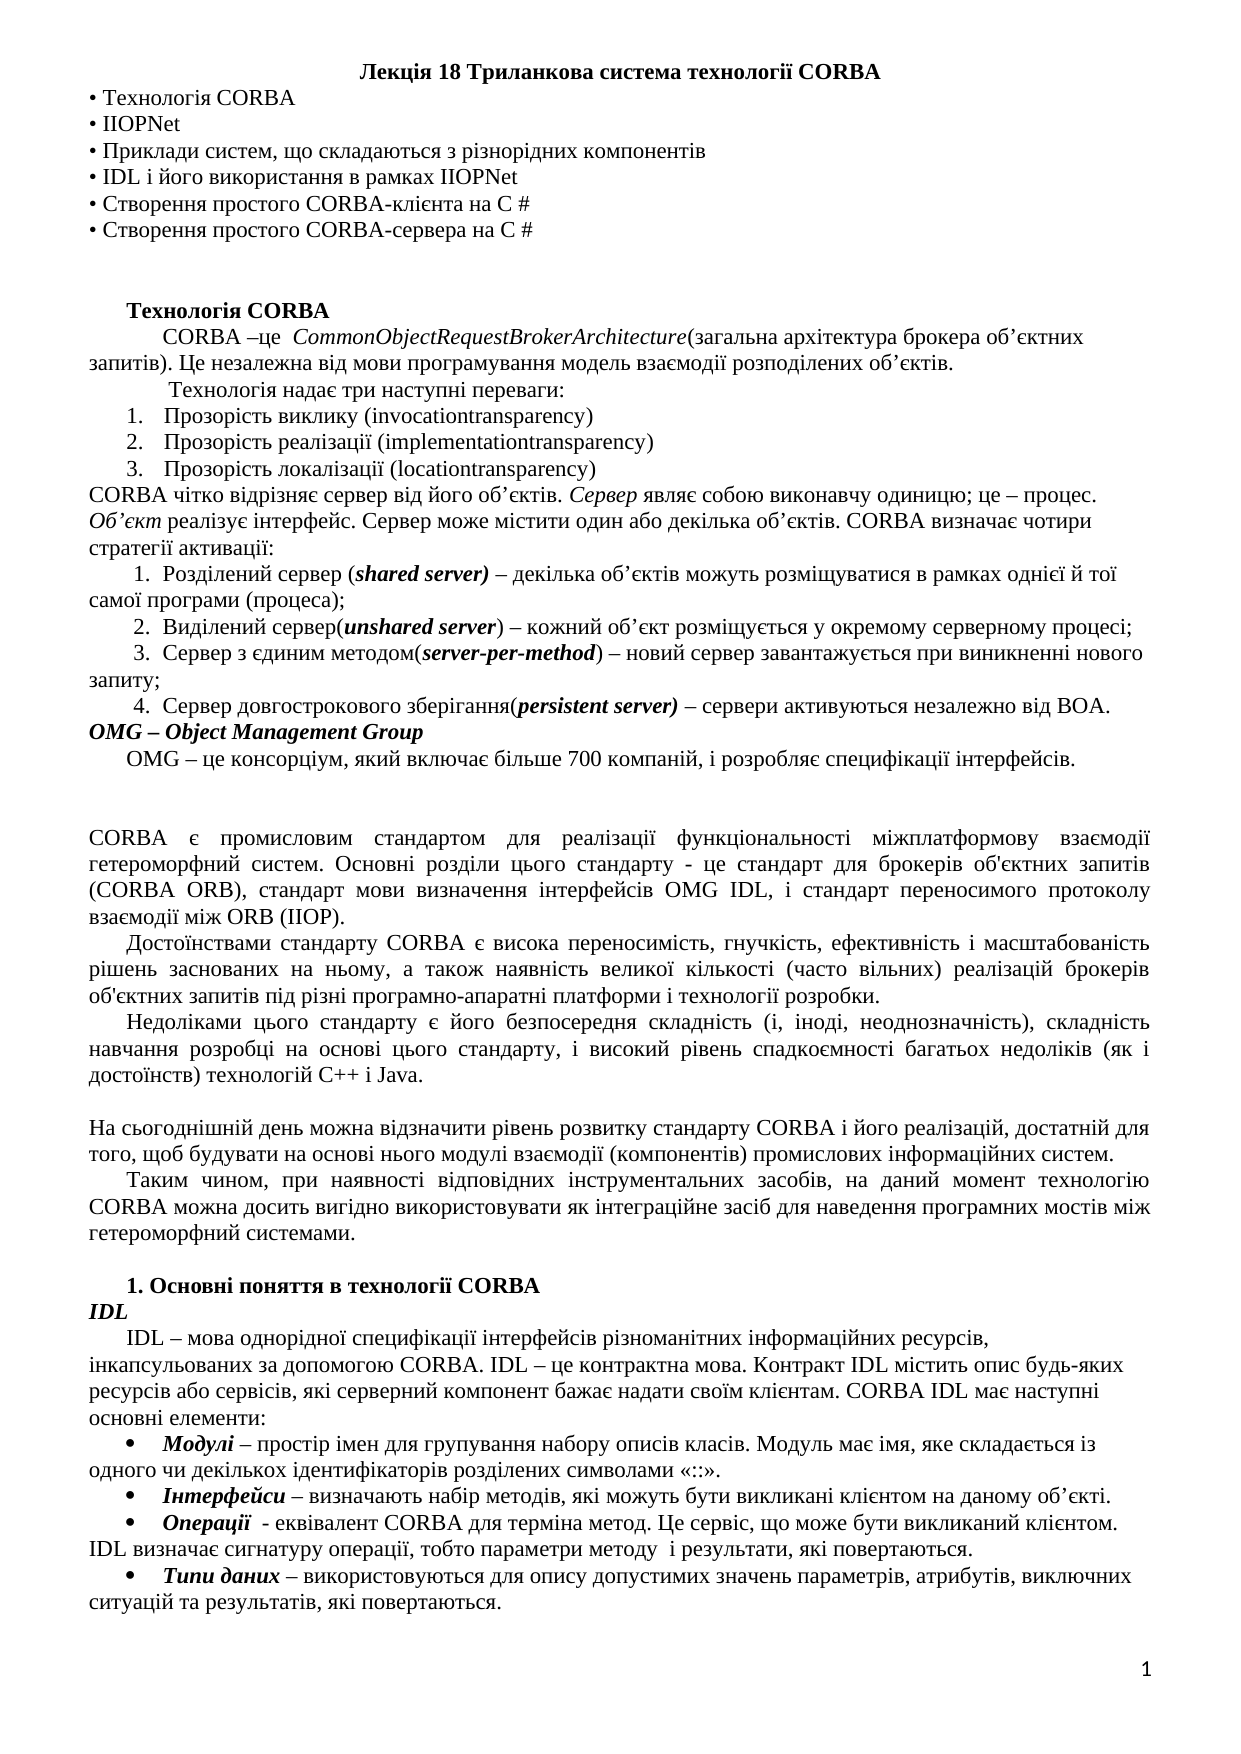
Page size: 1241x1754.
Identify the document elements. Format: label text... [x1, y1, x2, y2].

text • Створення простого CORBA-сервера на C # [89, 216, 1152, 242]
subtitle 1. Основні поняття в технології CORBA [126, 1272, 1152, 1298]
text • Створення простого CORBA-клієнта на C # [89, 189, 1152, 216]
list Виділений сервер(unshared server) – кожний об’єкт розміщується у окремому серверному процесі; [89, 613, 1152, 639]
text OMG – це консорціум, який включає більше 700 компаній, і розробляє специфікації інтерфейсів. [89, 745, 1152, 771]
text IDL – мова однорідної специфікації інтерфейсів різноманітних інформаційних ресурсів, інкапсульованих за допомогою CORBA. IDL – це контрактна мова. Контракт IDL містить опис будь-яких ресурсів або сервісів, які серверний компонент бажає надати своїм клієнтам. CORBA IDL має наступні основні елементи: [89, 1324, 1152, 1430]
text Таким чином, при наявності відповідних інструментальних засобів, на даний момент технологію CORBA можна досить вигідно використовувати як інтеграційне засіб для наведення програмних мостів між гетероморфний системами. [89, 1166, 1152, 1245]
text CORBA –це CommonObjectRequestBrokerArchitecture(загальна архітектура брокера об’єктних запитів). Це незалежна від мови програмування модель взаємодії розподілених об’єктів. [89, 323, 1152, 376]
list Операції - еквівалент CORBA для терміна метод. Це сервіс, що може бути викликаний клієнтом. IDL визначає сигнатуру операції, тобто параметри методу і результати, які повертаються. [89, 1509, 1152, 1562]
text Технологія надає три наступні переваги: [89, 376, 1152, 402]
text На сьогоднішній день можна відзначити рівень розвитку стандарту CORBA і його реалізацій, достатній для того, щоб будувати на основі нього модулі взаємодії (компонентів) промислових інформаційних систем. [89, 1087, 1152, 1166]
list Прозорість локалізації (locationtransparency) [126, 455, 1152, 481]
list Сервер довгострокового зберігання(persistent server) – сервери активуються незалежно від BOA. [89, 692, 1152, 718]
list Інтерфейси – визначають набір методів, які можуть бути викликані клієнтом на даному об’єкті. [89, 1483, 1152, 1509]
text CORBA є промисловим стандартом для реалізації функціональності міжплатформову взаємодії гетероморфний систем. Основні розділи цього стандарту - це стандарт для брокерів об'єктних запитів (CORBA ORB), стандарт мови визначення інтерфейсів OMG IDL, і стандарт переносимого протоколу взаємодії між ORB (IIOP). [89, 797, 1152, 929]
text CORBA чітко відрізняє сервер від його об’єктів. Сервер являє собою виконавчу одиницю; це – процес. Об’єкт реалізує інтерфейс. Сервер може містити один або декілька об’єктів. CORBA визначає чотири стратегії активації: [89, 481, 1152, 560]
text Технологія CORBA [89, 297, 1152, 323]
list Прозорість реалізації (implementationtransparency) [126, 428, 1152, 455]
text • IIOPNet [89, 111, 1152, 137]
list Типи даних – використовуються для опису допустимих значень параметрів, атрибутів, виключних ситуацій та результатів, які повертаються. [89, 1562, 1152, 1614]
list Сервер з єдиним методом(server-per-method) – новий сервер завантажується при виникненні нового запиту; [89, 639, 1152, 692]
text • Приклади систем, що складаються з різнорідних компонентів [89, 137, 1152, 163]
list Прозорість виклику (invocationtransparency) [126, 402, 1152, 428]
subtitle IDL [89, 1298, 1152, 1324]
text Достоїнствами стандарту CORBA є висока переносимість, гнучкість, ефективність і масштабованість рішень заснованих на ньому, а також наявність великої кількості (часто вільних) реалізацій брокерів об'єктних запитів під різні програмно-апаратні платформи і технології розробки. [89, 929, 1152, 1008]
list Розділений сервер (shared server) – декілька об’єктів можуть розміщуватися в рамках однієї й тої самої програми (процеса); [89, 560, 1152, 613]
text Недоліками цього стандарту є його безпосередня складність (і, іноді, неоднозначність), складність навчання розробці на основі цього стандарту, і високий рівень спадкоємності багатьох недоліків (як і достоїнств) технологій C++ і Java. [89, 1008, 1152, 1087]
list Модулі – простір імен для групування набору описів класів. Модуль має імя, яке складається із одного чи декількох ідентифікаторів розділених символами «::». [89, 1430, 1152, 1483]
text Лекція 18 Триланкова система технології CORBA [89, 58, 1152, 84]
text • IDL і його використання в рамках IIOPNet [89, 163, 1152, 189]
subtitle OMG – Object Management Group [89, 718, 1152, 745]
text • Технологія CORBA [89, 84, 1152, 111]
